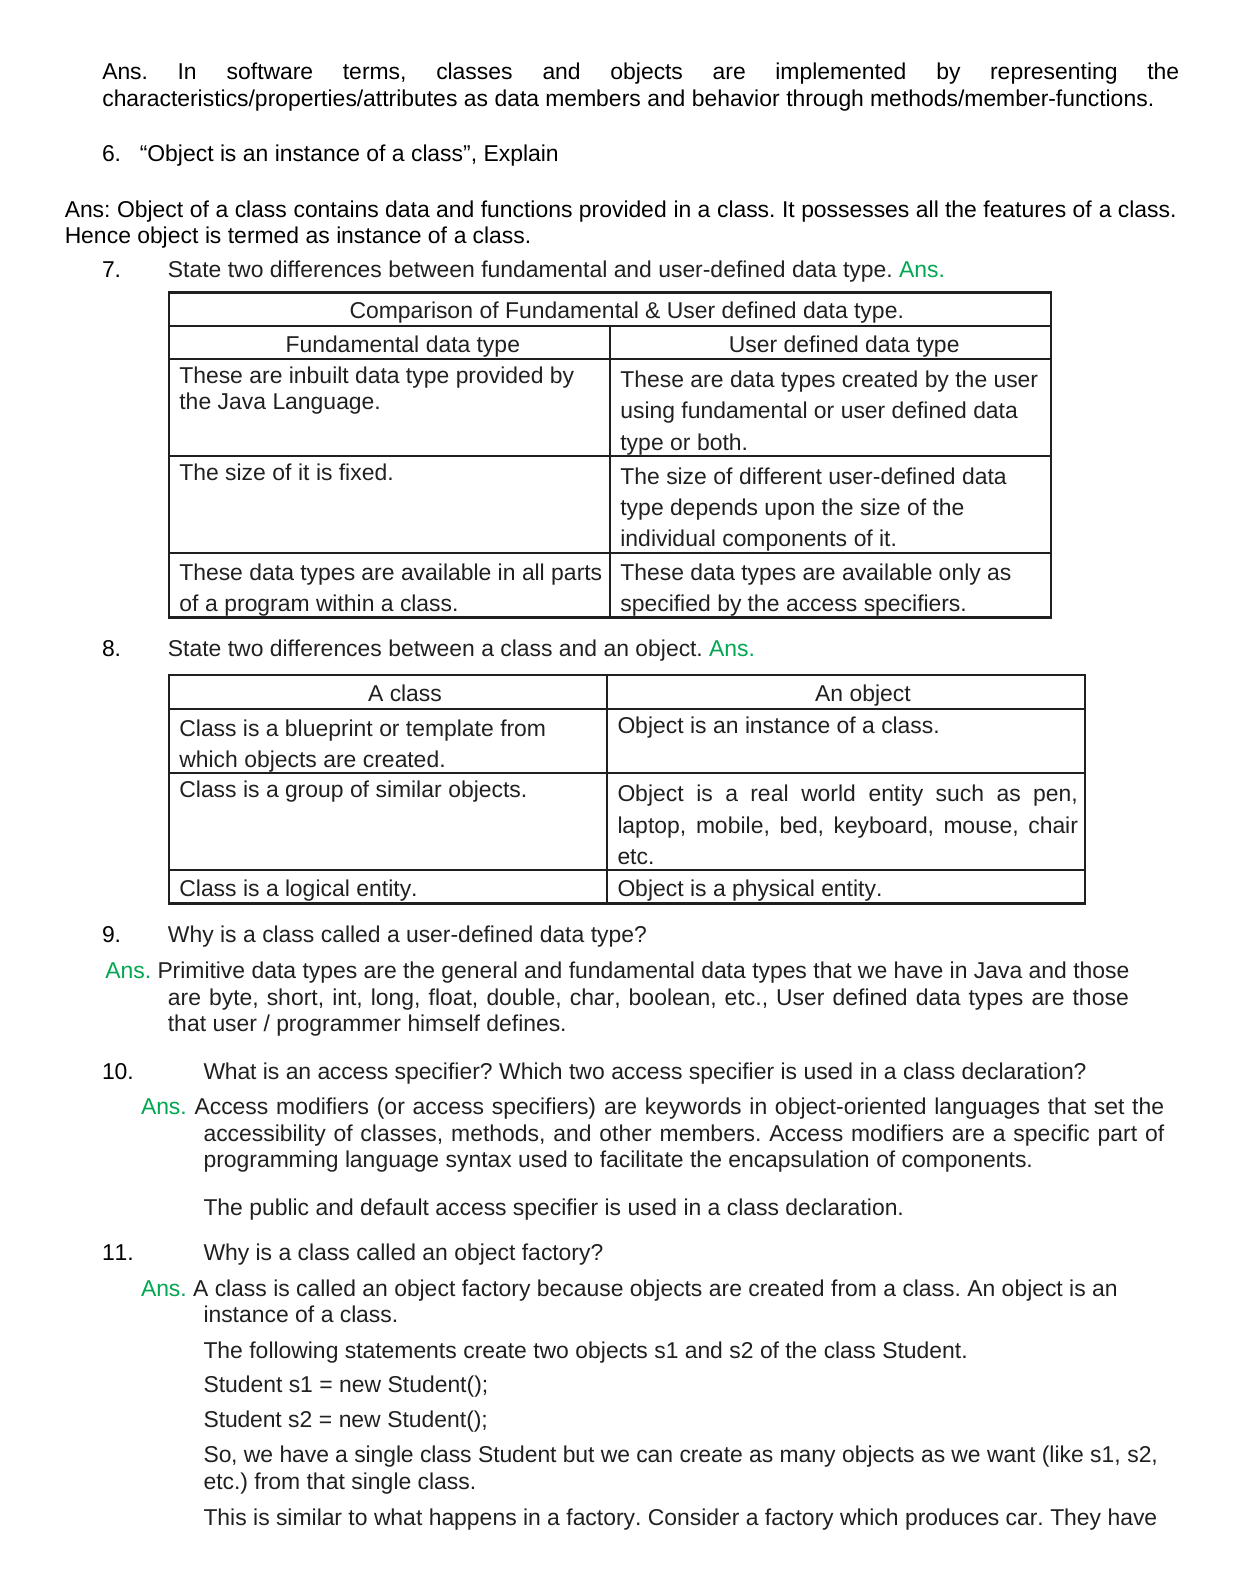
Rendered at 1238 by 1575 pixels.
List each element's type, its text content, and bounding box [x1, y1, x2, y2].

list “Object is an instance of a class”, Explain [102, 140, 1192, 166]
table_cell Fundamental data type [170, 327, 609, 358]
table_cell Object is an instance of a class. [608, 710, 1084, 772]
table_cell These data types are available only as specified by the access specifiers. [611, 554, 1050, 616]
table_cell Class is a group of similar objects. [170, 774, 606, 869]
list State two differences between a class and an object. Ans. [102, 635, 1192, 662]
table_header A class [170, 676, 606, 707]
table_cell User defined data type [611, 327, 1050, 358]
table_cell Class is a logical entity. [170, 871, 606, 902]
table_cell Object is a physical entity. [608, 871, 1084, 902]
text Student s2 = new Student(); [203, 1406, 1192, 1432]
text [203, 1503, 1159, 1530]
list State two differences between fundamental and user-defined data type. Ans. [102, 256, 1192, 282]
text The public and default access specifier is used in a class declaration. [203, 1194, 1192, 1220]
table_cell Object is a real world entity such as pen, laptop, mobile, bed, keyboard, mouse, chair etc. [608, 774, 1084, 869]
text Ans. Access modifiers (or access specifiers) are keywords in object-oriented languages that set the accessibility of classes, methods, and other members. Access modifiers are a specific part of programming language syntax used to facilitate the encapsulation of components. [141, 1093, 1165, 1173]
text Ans. A class is called an object factory because objects are created from a class. An object is an instance of a class. [141, 1274, 1120, 1327]
list Why is a class called a user-defined data type? [102, 921, 1192, 948]
table_cell Class is a blueprint or template from which objects are created. [170, 710, 606, 772]
table_cell These are inbuilt data type provided by the Java Language. [170, 360, 609, 455]
text So, we have a single class Student but we can create as many objects as we want (like s1, s2, etc.) from that single class. [203, 1441, 1159, 1494]
list What is an access specifier? Which two access specifier is used in a class declaration? [102, 1058, 1192, 1084]
text Ans. Primitive data types are the general and fundamental data types that we have in Java and those are byte, short, int, long, float, double, char, boolean, etc., User defined data types are those that user / programmer himself defines. [105, 957, 1129, 1037]
text Ans. In software terms, classes and objects are implemented by representing the characteristics/properties/attributes as data members and behavior through methods/member-functions. [102, 58, 1179, 111]
text The following statements create two objects s1 and s2 of the class Student. Student s1 = new Student(); [203, 1337, 1000, 1397]
table_header An object [608, 676, 1084, 707]
table_cell The size of it is fixed. [170, 457, 609, 552]
table_header Comparison of Fundamental & User defined data type. [170, 294, 1050, 324]
list Why is a class called an object factory? [102, 1239, 1192, 1265]
table_cell These are data types created by the user using fundamental or user defined data type or both. [611, 360, 1050, 455]
text Ans: Object of a class contains data and functions provided in a class. It possesses all the features of a class. Hence object is termed as instance of a class. [64, 196, 1192, 248]
table_cell The size of different user-defined data type depends upon the size of the individual components of it. [611, 457, 1050, 552]
table_cell These data types are available in all parts of a program within a class. [170, 554, 609, 616]
